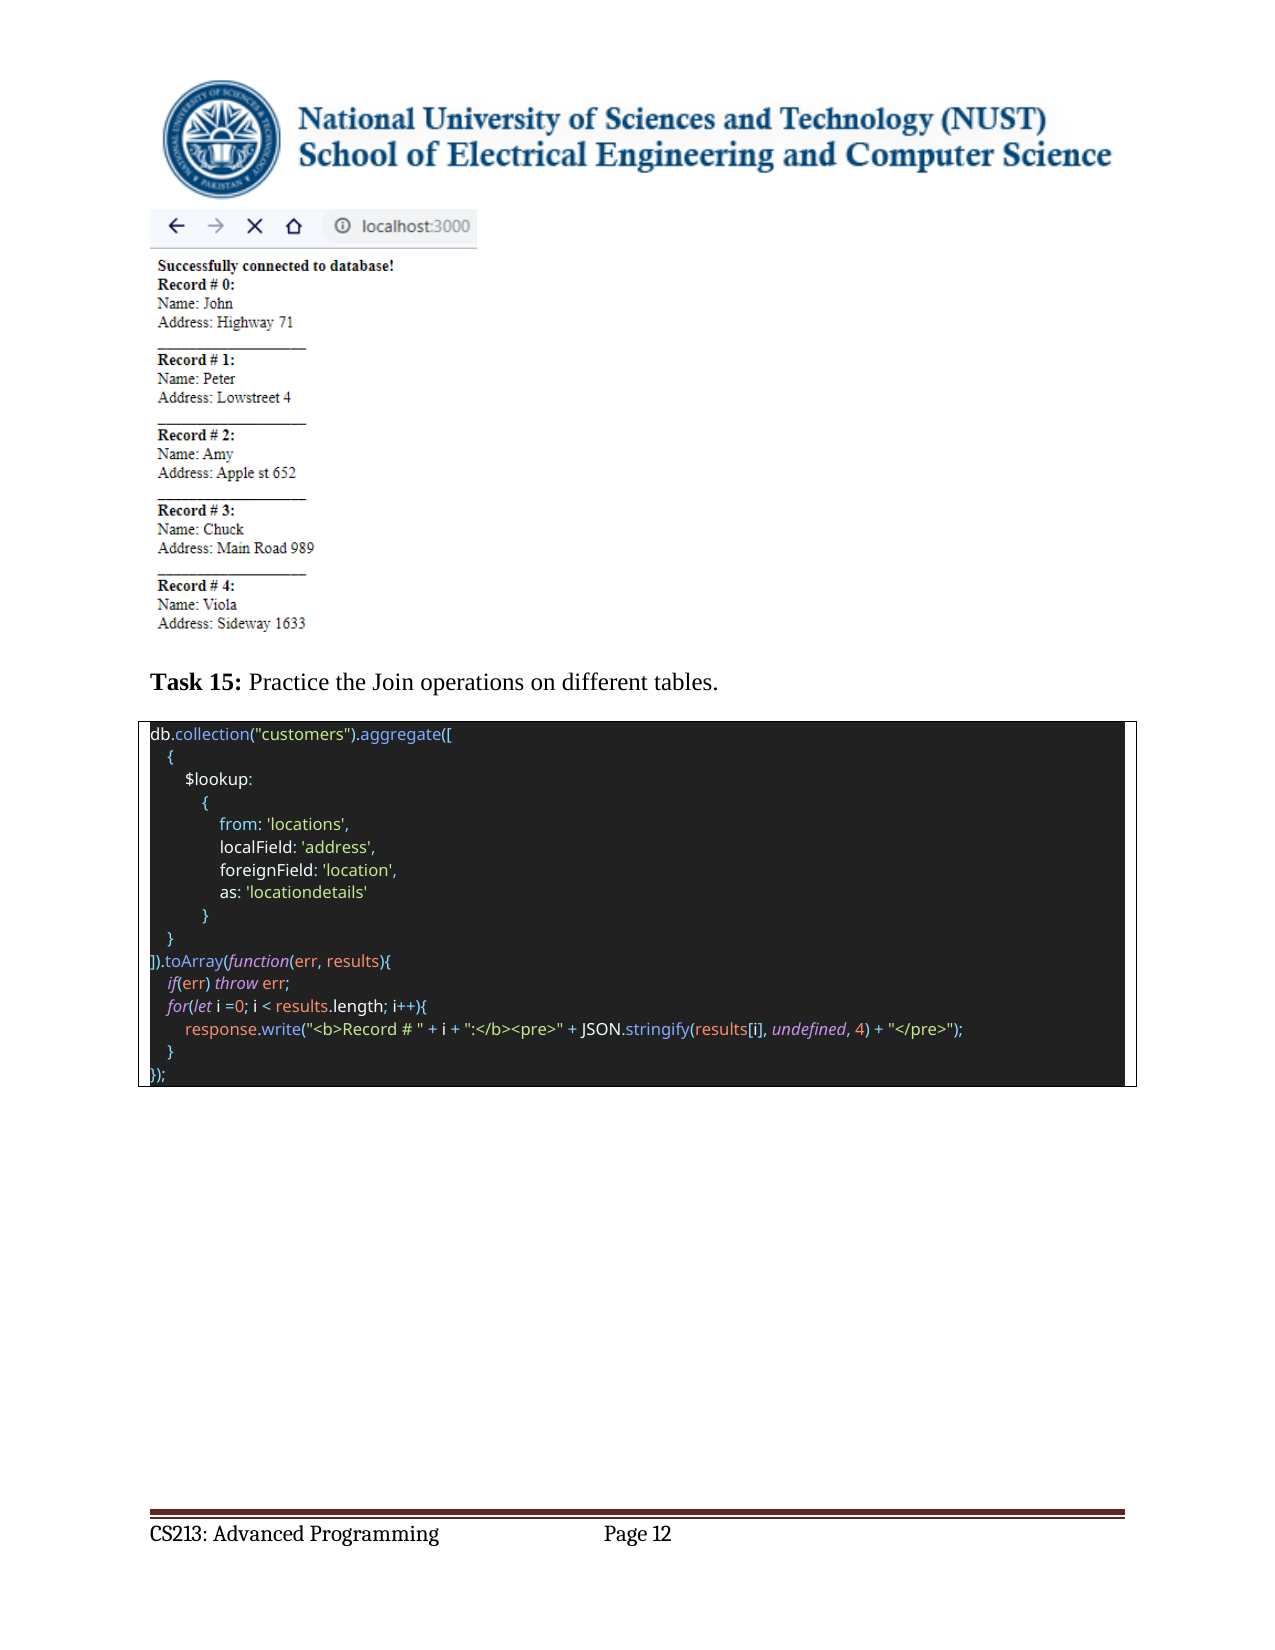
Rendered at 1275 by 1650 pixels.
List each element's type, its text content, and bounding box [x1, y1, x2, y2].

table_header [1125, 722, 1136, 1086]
text Task 15: Practice the Join operations on different tables. [150, 667, 1125, 696]
picture [150, 75, 1125, 643]
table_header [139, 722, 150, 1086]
